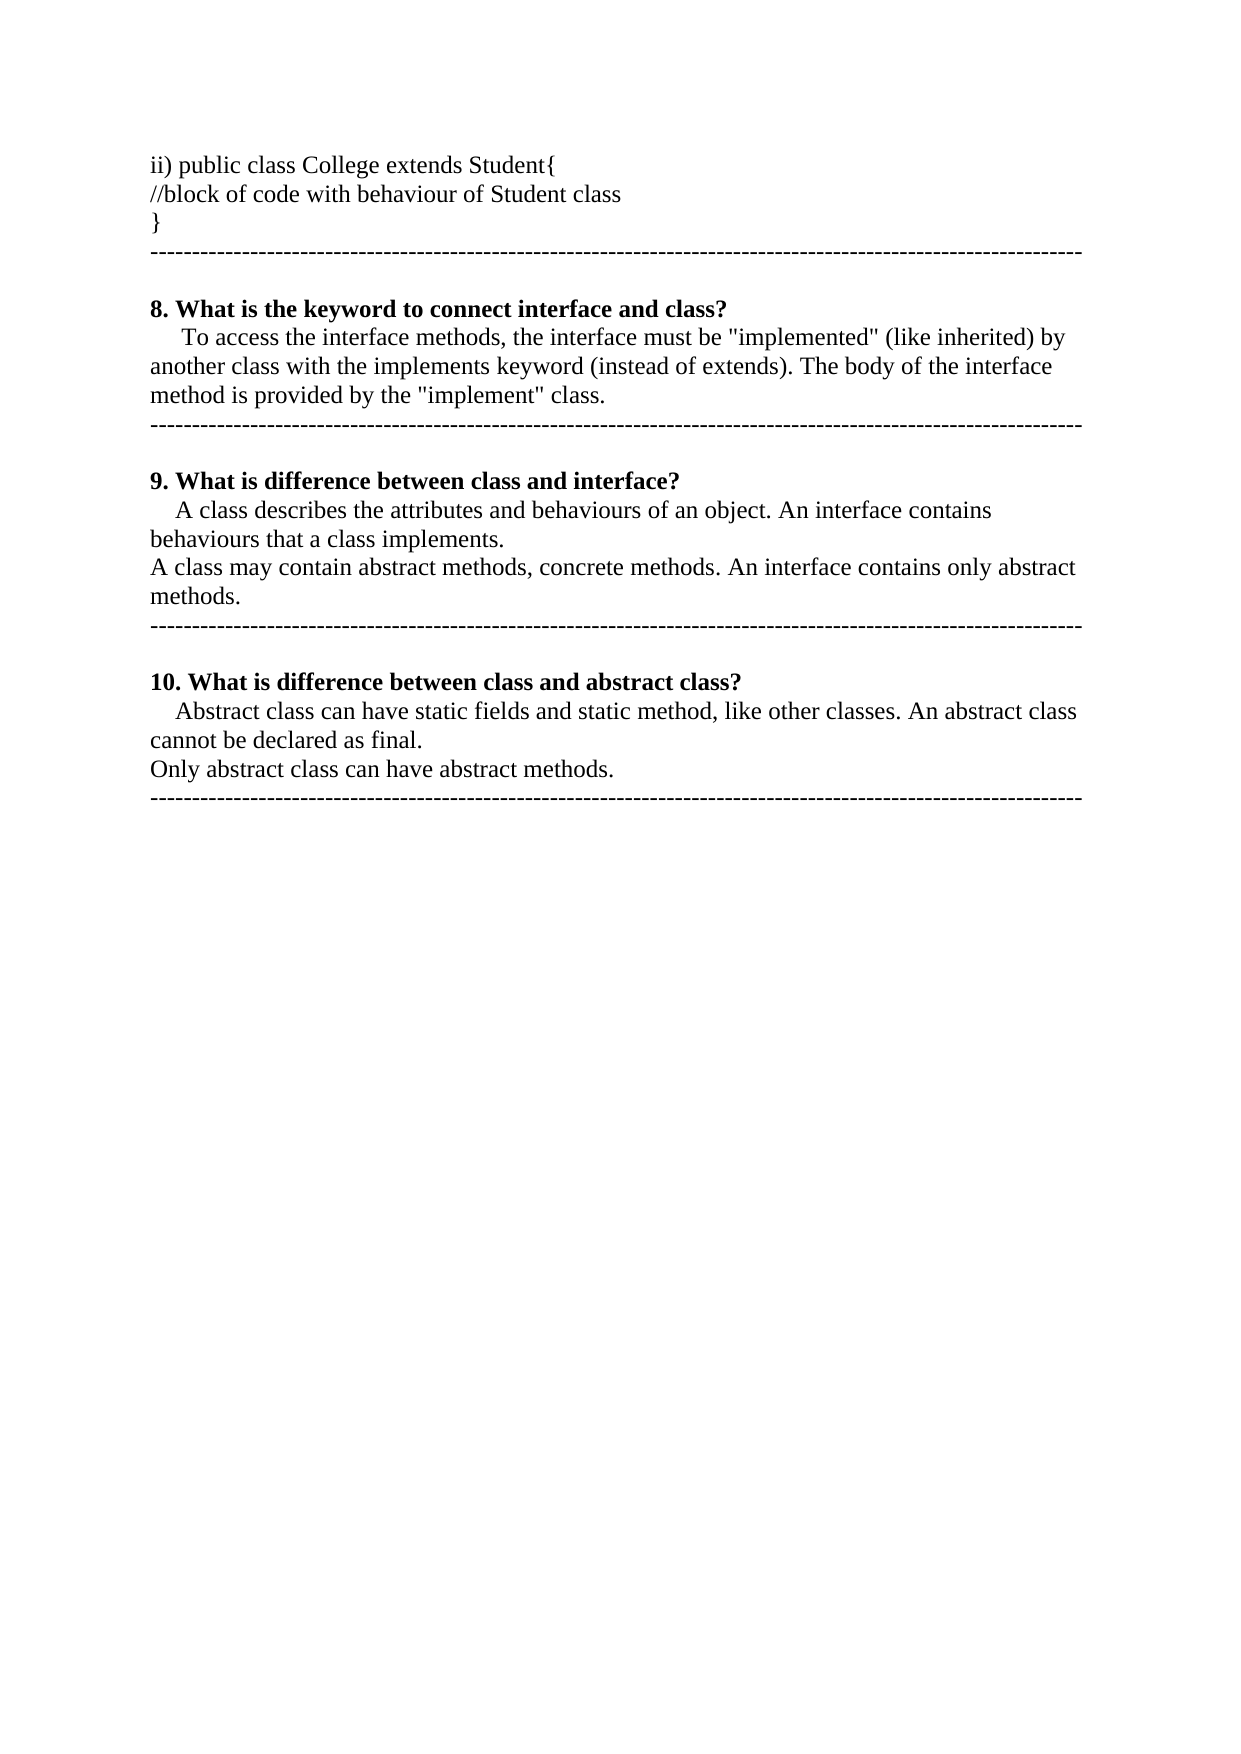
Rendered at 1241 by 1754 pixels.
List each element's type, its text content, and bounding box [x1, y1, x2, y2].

text Only abstract class can have abstract methods. [150, 754, 1090, 782]
text 9. What is difference between class and interface? [150, 466, 1090, 495]
text } [150, 207, 1090, 236]
text ---------------------------------------------------------------------------------------------------------------- [150, 409, 1090, 437]
text A class describes the attributes and behaviours of an object. An interface contains behaviours that a class implements. [150, 495, 1090, 552]
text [150, 236, 1090, 265]
text A class may contain abstract methods, concrete methods. An interface contains only abstract methods. [150, 552, 1090, 610]
text 8. What is the keyword to connect interface and class? [150, 294, 1090, 322]
text 10. What is difference between class and abstract class? [150, 667, 1090, 696]
text ii) public class College extends Student{ [150, 150, 1090, 179]
text ---------------------------------------------------------------------------------------------------------------- [150, 782, 1090, 811]
text To access the interface methods, the interface must be "implemented" (like inherited) by another class with the implements keyword (instead of extends). The body of the interface method is provided by the "implement" class. [150, 322, 1090, 409]
text Abstract class can have static fields and static method, like other classes. An abstract class cannot be declared as final. [150, 696, 1090, 754]
text //block of code with behaviour of Student class [150, 179, 1090, 207]
text ---------------------------------------------------------------------------------------------------------------- [150, 610, 1090, 639]
